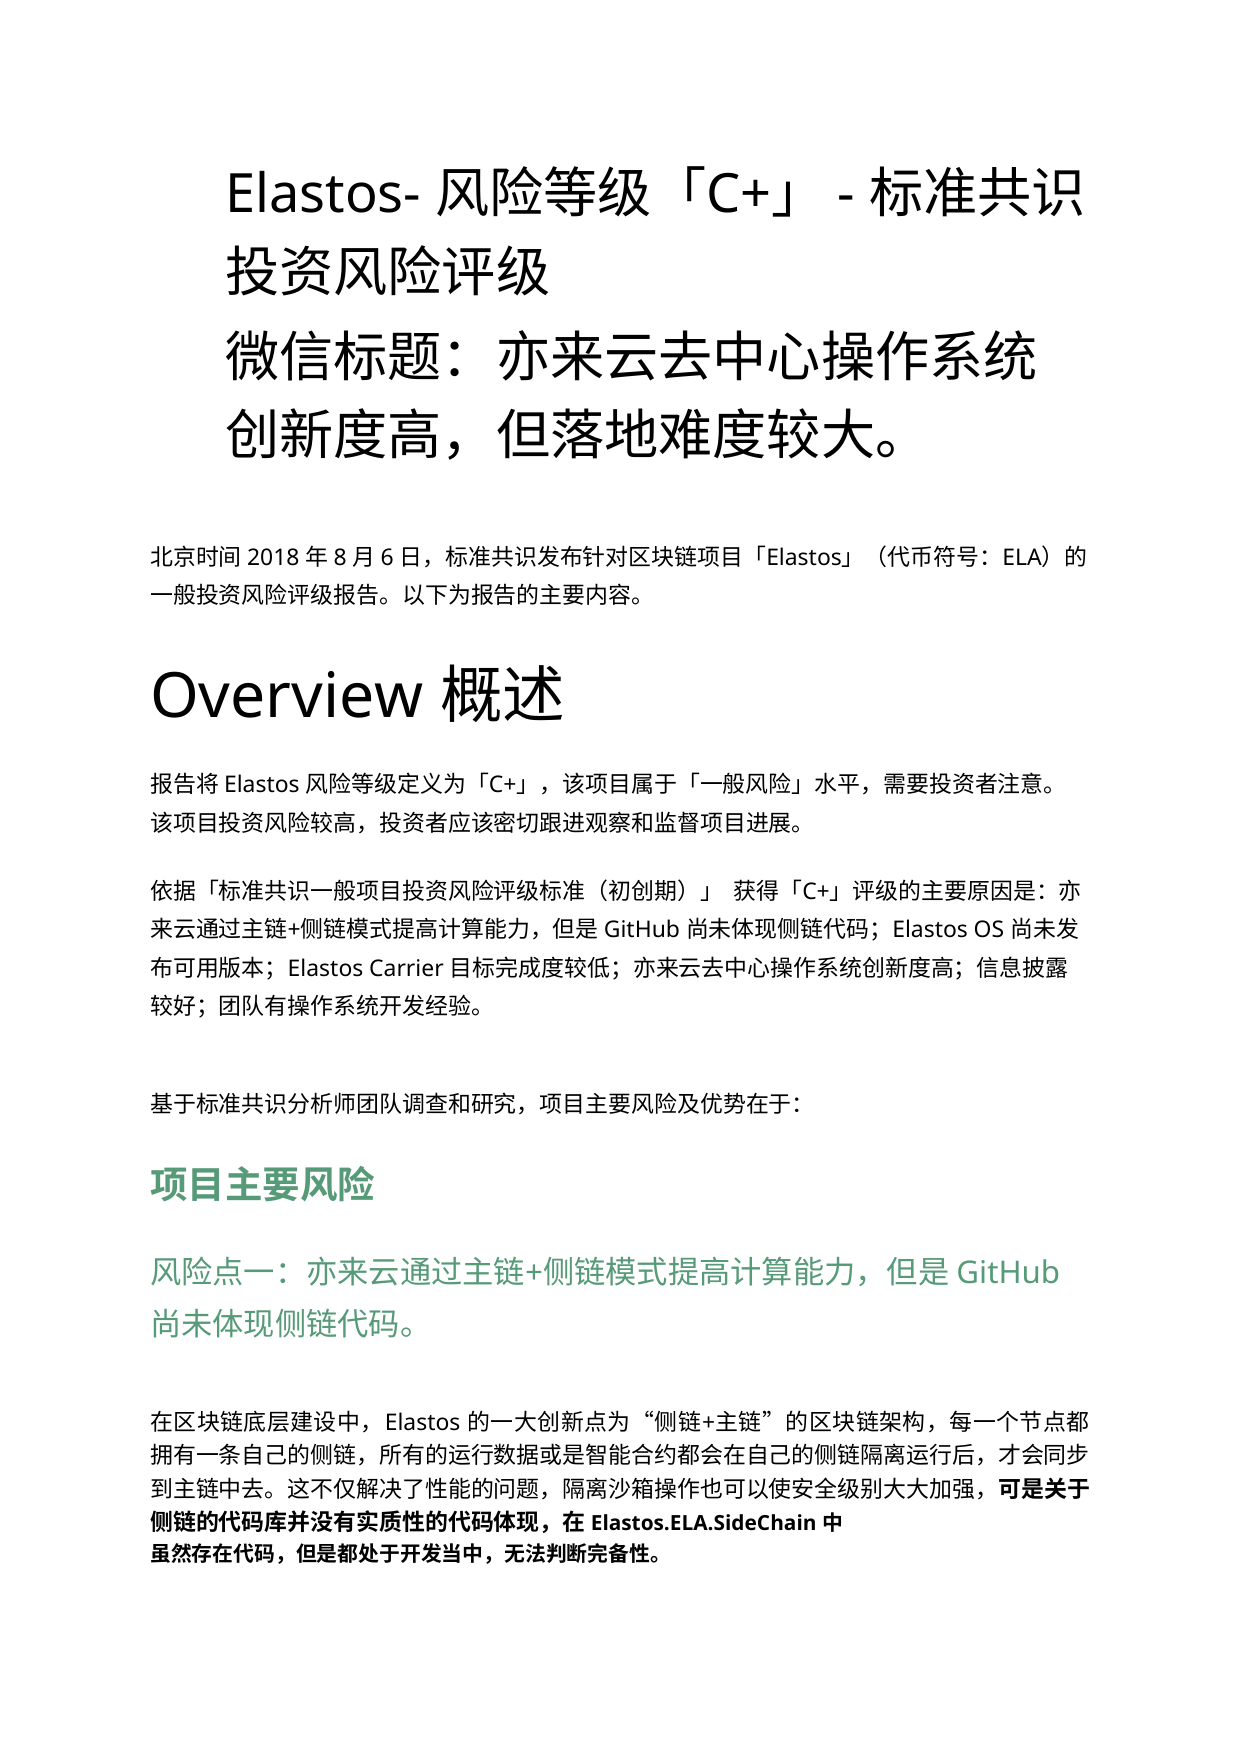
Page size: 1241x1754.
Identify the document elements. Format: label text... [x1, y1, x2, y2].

text 依据「标准共识一般项目投资风险评级标准（初创期）」 获得「C+」评级的主要原因是：亦来云通过主链+侧链模式提高计算能力，但是 GitHub 尚未体现侧链代码；Elastos OS 尚未发布可用版本；Elastos Carrier 目标完成度较低；亦来云去中心操作系统创新度高；信息披露较好；团队有操作系统开发经验。 [150, 873, 1090, 1021]
text 该项目投资风险较高，投资者应该密切跟进观察和监督项目进展。 [150, 805, 1090, 838]
title 微信标题：亦来云去中心操作系统创新度高，但落地难度较大。 [225, 313, 1090, 532]
text 北京时间 2018 年 8 月 6 日，标准共识发布针对区块链项目「Elastos」（代币符号：ELA）的一般投资风险评级报告。以下为报告的主要内容。 [150, 539, 1090, 610]
text 在区块链底层建设中，Elastos 的一大创新点为“侧链+主链”的区块链架构，每一个节点都拥有一条自己的侧链，所有的运行数据或是智能合约都会在自己的侧链隔离运行后，才会同步到主链中去。这不仅解决了性能的问题，隔离沙箱操作也可以使安全级别大大加强，可是关于侧链的代码库并没有实质性的代码体现，在 Elastos.ELA.SideChain 中 [150, 1404, 1090, 1537]
text 基于标准共识分析师团队调查和研究，项目主要风险及优势在于： [150, 1086, 1090, 1119]
title Elastos- 风险等级「C+」 - 标准共识投资风险评级 [225, 150, 1090, 307]
subtitle Overview 概述 [150, 645, 1090, 736]
text 虽然存在代码，但是都处于开发当中，无法判断完备性。 [150, 1537, 1090, 1567]
text 风险点一：亦来云通过主链+侧链模式提高计算能力，但是 GitHub 尚未体现侧链代码。 [150, 1247, 1090, 1344]
text 报告将 Elastos 风险等级定义为「C+」，该项目属于「一般风险」水平，需要投资者注意。 [150, 766, 1090, 800]
text 项目主要风险 [150, 1154, 1090, 1209]
